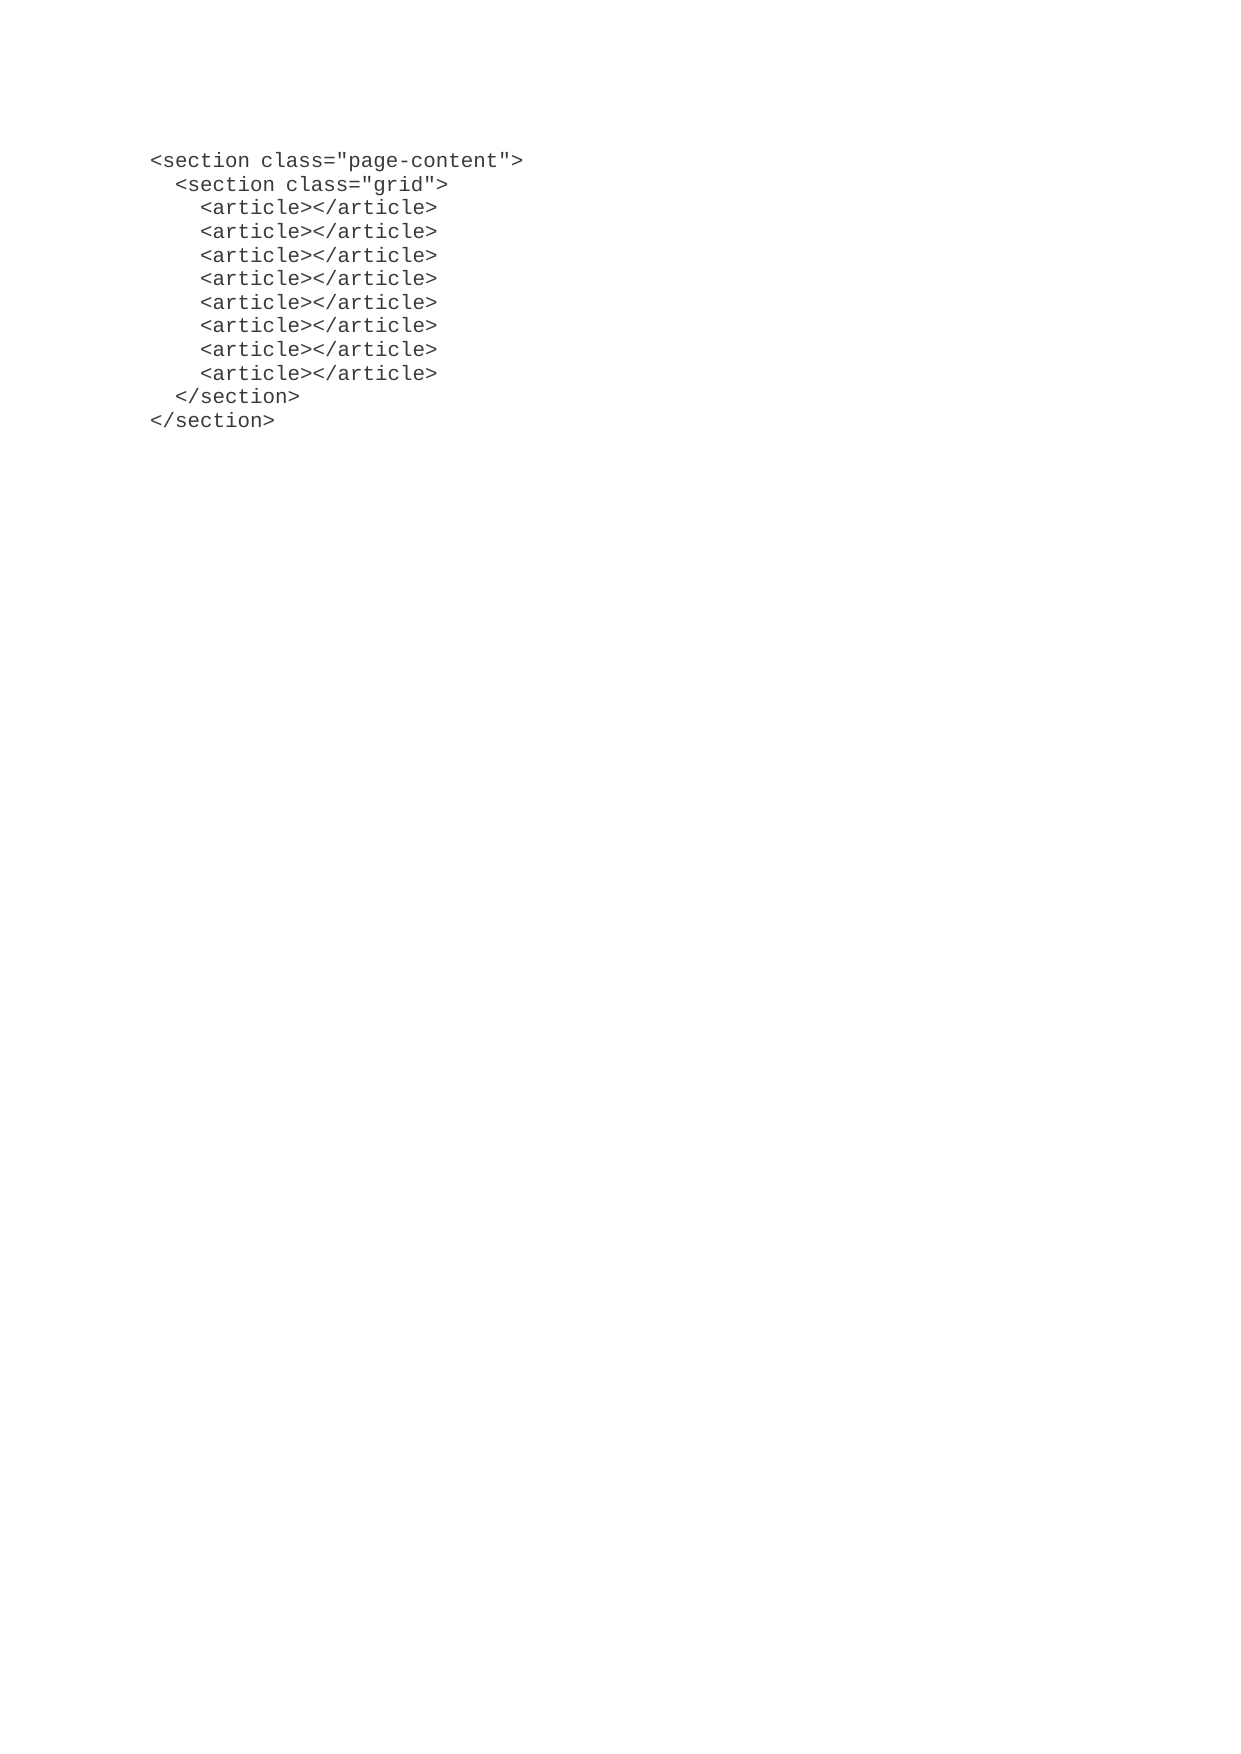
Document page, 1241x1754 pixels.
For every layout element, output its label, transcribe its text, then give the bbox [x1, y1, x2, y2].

text <article></article> [150, 268, 1090, 292]
text <article></article> [150, 316, 1090, 339]
text </section> [150, 410, 1090, 434]
text <article></article> [150, 363, 1090, 386]
text </section> [150, 386, 1090, 410]
text <section class="page-content"> [150, 150, 1090, 174]
text <article></article> [150, 339, 1090, 363]
text <article></article> [150, 244, 1090, 268]
text <article></article> [150, 292, 1090, 316]
text <article></article> [150, 221, 1090, 244]
text <article></article> [150, 197, 1090, 221]
text <section class="grid"> [150, 174, 1090, 197]
